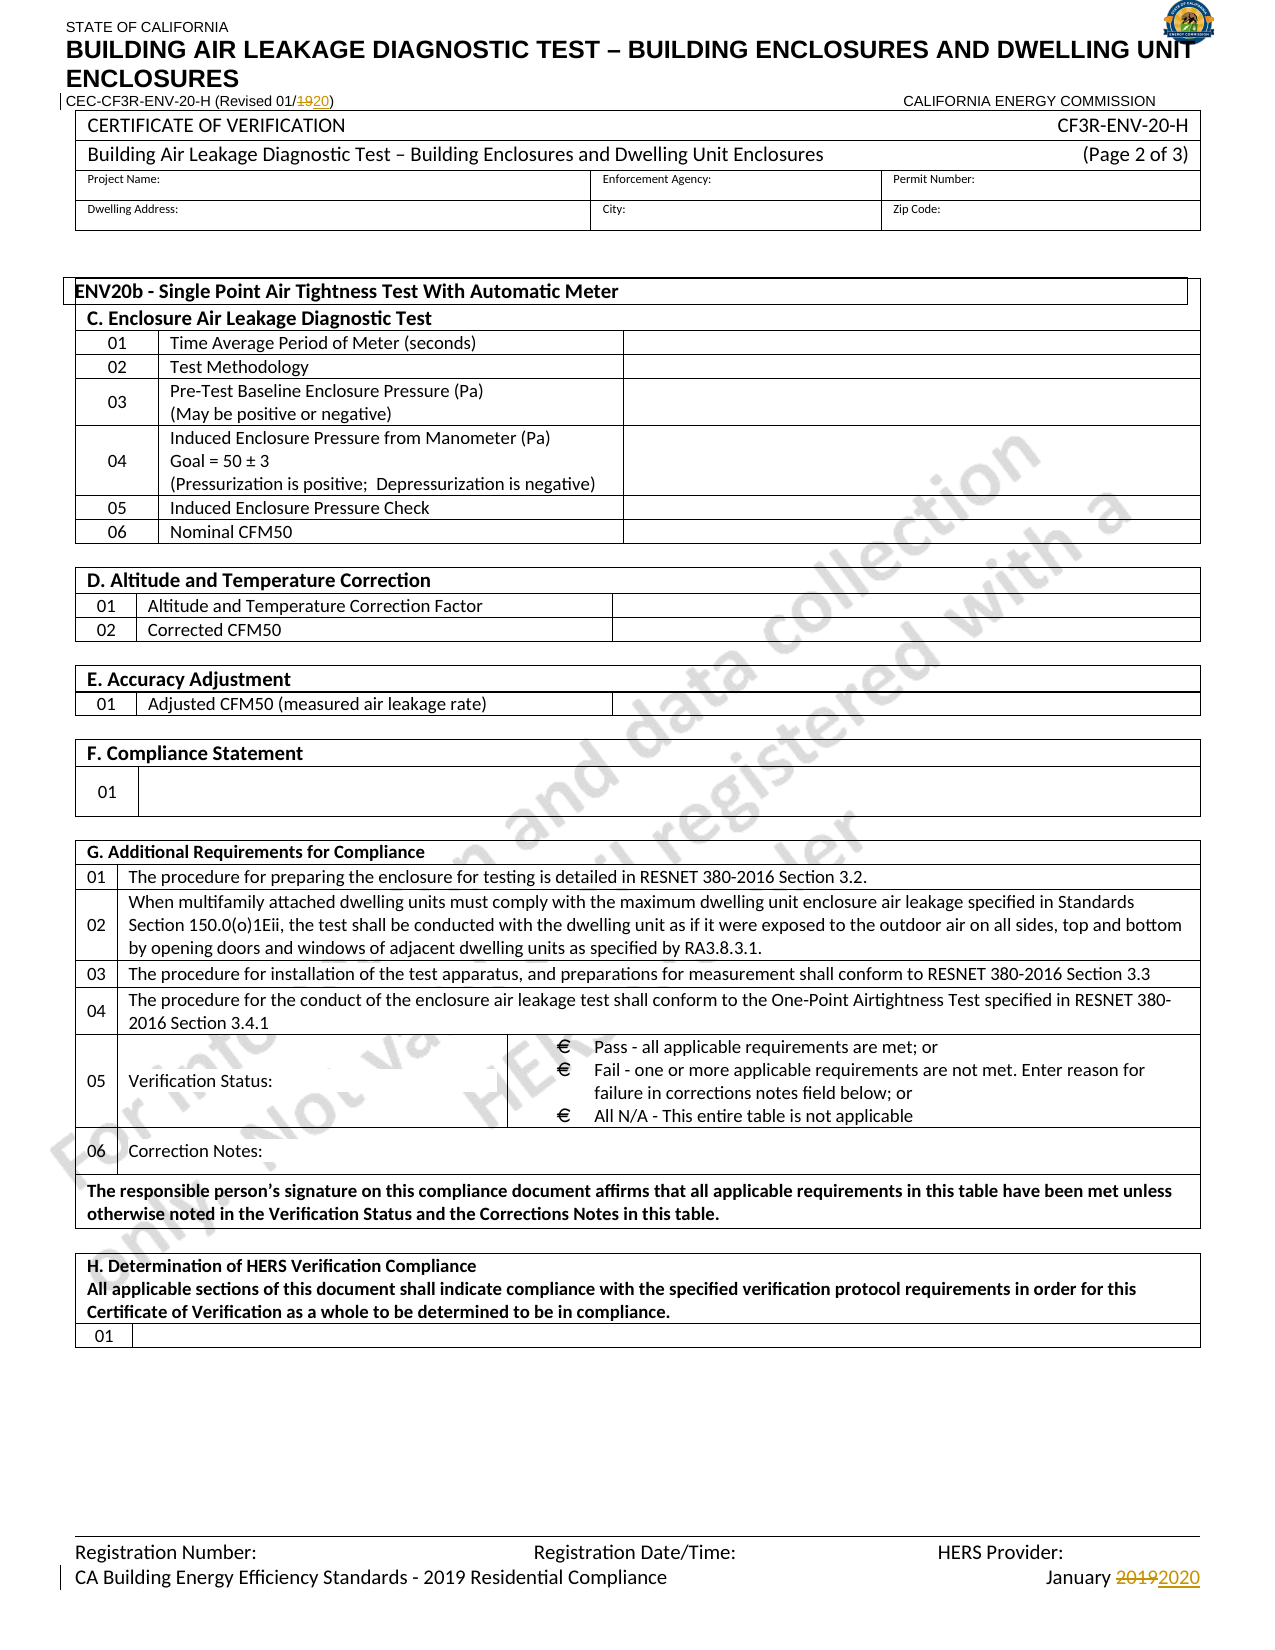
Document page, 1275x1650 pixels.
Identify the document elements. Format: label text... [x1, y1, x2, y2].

table_cell When multifamily attached dwelling units must comply with the maximum dwelling unit enclosure air leakage specified in Standards Section 150.0(o)1Eii, the test shall be conducted with the dwelling unit as if it were exposed to the outdoor air on all sides, top and bottom by opening doors and windows of adjacent dwelling units as specified by RA3.8.3.1. [118, 890, 1200, 960]
table_cell Induced Enclosure Pressure from Manometer (Pa) Goal = 50 ± 3 (Pressurization is positive; Depressurization is negative) [159, 426, 623, 495]
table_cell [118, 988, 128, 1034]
table_header ENV20b - Single Point Air Tightness Test With Automatic Meter [64, 278, 1187, 304]
table_cell [613, 618, 1200, 641]
table_cell [133, 1324, 1200, 1347]
table_cell Test Methodology [159, 355, 623, 378]
table_cell Correction Notes: [118, 1128, 1200, 1174]
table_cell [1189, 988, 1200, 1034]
table_cell [624, 379, 1200, 425]
table_cell Pass - all applicable requirements are met; or Fail - one or more applicable requirements are not met. Enter reason for failure in corrections notes field below; or All N/A - This entire table is not applicable [508, 1035, 1200, 1127]
table_cell [613, 693, 1200, 715]
table_cell Nominal CFM50 [159, 520, 623, 543]
table_cell Corrected CFM50 [137, 618, 612, 641]
table_cell Altitude and Temperature Correction Factor [137, 594, 612, 617]
table_cell The responsible person’s signature on this compliance document affirms that all applicable requirements in this table have been met unless otherwise noted in the Verification Status and the Corrections Notes in this table. [76, 1175, 1200, 1228]
table_cell 03 [76, 379, 158, 425]
table_cell 02 [76, 618, 136, 641]
table_cell 01 [76, 594, 136, 617]
table_cell 03 [76, 961, 117, 987]
table_cell 06 [76, 1128, 117, 1174]
table_header G. Additional Requirements for Compliance [76, 841, 1200, 864]
table_cell [624, 426, 1200, 495]
table_cell 04 [76, 988, 117, 1034]
table_cell 02 [76, 890, 117, 960]
table_cell 06 [76, 520, 158, 543]
table_cell [624, 331, 1200, 354]
table_cell Induced Enclosure Pressure Check [159, 496, 623, 519]
table_header D. Altitude and Temperature Correction [76, 568, 1200, 593]
table_cell [613, 594, 1200, 617]
table_cell Verification Status: [118, 1035, 507, 1127]
table_header H. Determination of HERS Verification Compliance All applicable sections of this document shall indicate compliance with the specified verification protocol requirements in order for this Certificate of Verification as a whole to be determined to be in compliance. [76, 1254, 1200, 1323]
table_cell [624, 496, 1200, 519]
table_cell 04 [76, 426, 158, 495]
table_cell [624, 355, 1200, 378]
table_cell 01 [76, 693, 136, 715]
table_cell 02 [76, 355, 158, 378]
table_cell The procedure for preparing the enclosure for testing is detailed in RESNET 380-2016 Section 3.2. [118, 865, 1200, 889]
table_cell [624, 520, 1200, 543]
table_cell Adjusted CFM50 (measured air leakage rate) [137, 693, 612, 715]
table_cell The procedure for installation of the test apparatus, and preparations for measurement shall conform to RESNET 380-2016 Section 3.3 [118, 961, 1200, 987]
table_cell 01 [76, 767, 138, 816]
table_cell 05 [76, 496, 158, 519]
table_cell [139, 767, 1200, 816]
table_header E. Accuracy Adjustment [76, 666, 1200, 691]
table_cell Pre-Test Baseline Enclosure Pressure (Pa) (May be positive or negative) [159, 379, 623, 425]
table_cell Time Average Period of Meter (seconds) [159, 331, 623, 354]
table_header C. Enclosure Air Leakage Diagnostic Test [76, 279, 1200, 330]
table_cell 05 [76, 1035, 117, 1127]
table_cell 01 [76, 865, 117, 889]
table_cell 01 [76, 331, 158, 354]
picture [1163, 0, 1215, 45]
table_header F. Compliance Statement [76, 740, 1200, 766]
table_cell 01 [76, 1324, 132, 1347]
